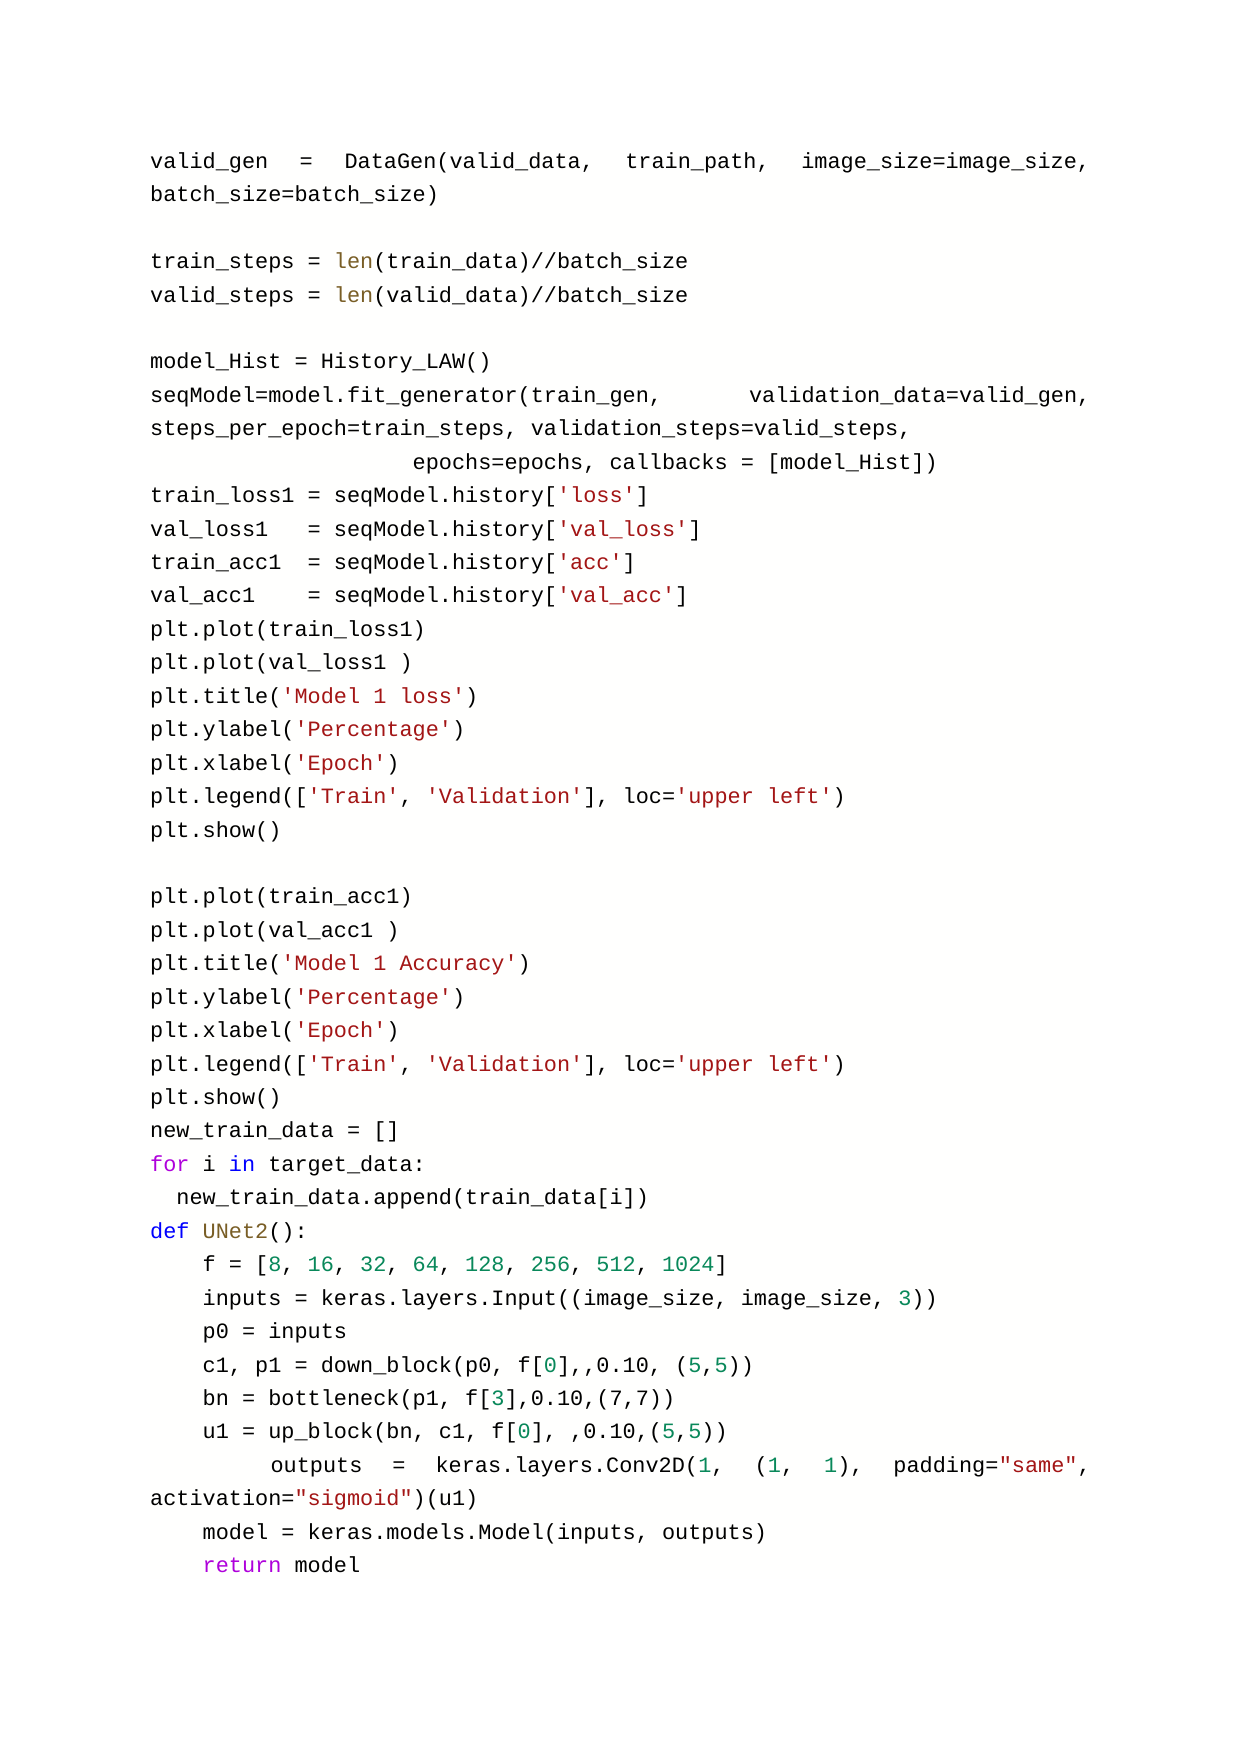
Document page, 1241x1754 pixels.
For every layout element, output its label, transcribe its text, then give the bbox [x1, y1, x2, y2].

text for i in target_data: [150, 1153, 1090, 1178]
text def UNet2(): [150, 1220, 1090, 1245]
text bn = bottleneck(p1, f[3],0.10,(7,7)) [150, 1387, 1090, 1412]
text train_loss1 = seqModel.history['loss'] [150, 484, 1090, 509]
text plt.xlabel('Epoch') [150, 752, 1090, 777]
text outputs = keras.layers.Conv2D(1, (1, 1), padding="same", activation="sigmoid")(u1) [150, 1454, 1090, 1512]
text model = keras.models.Model(inputs, outputs) [150, 1521, 1090, 1546]
text model_Hist = History_LAW() [150, 351, 1090, 375]
text valid_gen = DataGen(valid_data, train_path, image_size=image_size, batch_size=batch_size) [150, 150, 1090, 208]
text u1 = up_block(bn, c1, f[0], ,0.10,(5,5)) [150, 1421, 1090, 1445]
text plt.ylabel('Percentage') [150, 986, 1090, 1011]
text new_train_data.append(train_data[i]) [150, 1187, 1090, 1211]
text return model [150, 1554, 1090, 1579]
text p0 = inputs [150, 1320, 1090, 1345]
text plt.show() [150, 1086, 1090, 1111]
text valid_steps = len(valid_data)//batch_size [150, 284, 1090, 308]
text train_steps = len(train_data)//batch_size [150, 250, 1090, 275]
text val_loss1 = seqModel.history['val_loss'] [150, 518, 1090, 543]
text plt.legend(['Train', 'Validation'], loc='upper left') [150, 1053, 1090, 1078]
text inputs = keras.layers.Input((image_size, image_size, 3)) [150, 1287, 1090, 1312]
text plt.plot(train_loss1) [150, 618, 1090, 643]
text plt.plot(train_acc1) [150, 886, 1090, 910]
text val_acc1 = seqModel.history['val_acc'] [150, 585, 1090, 609]
text plt.legend(['Train', 'Validation'], loc='upper left') [150, 785, 1090, 810]
text plt.ylabel('Percentage') [150, 718, 1090, 743]
text plt.plot(val_loss1 ) [150, 652, 1090, 676]
text seqModel=model.fit_generator(train_gen, validation_data=valid_gen, steps_per_epoch=train_steps, validation_steps=valid_steps, [150, 384, 1090, 442]
text epochs=epochs, callbacks = [model_Hist]) [150, 451, 1090, 476]
text train_acc1 = seqModel.history['acc'] [150, 551, 1090, 576]
text plt.title('Model 1 loss') [150, 685, 1090, 710]
text f = [8, 16, 32, 64, 128, 256, 512, 1024] [150, 1253, 1090, 1278]
text plt.plot(val_acc1 ) [150, 919, 1090, 944]
text plt.title('Model 1 Accuracy') [150, 952, 1090, 977]
text plt.xlabel('Epoch') [150, 1019, 1090, 1044]
text c1, p1 = down_block(p0, f[0],,0.10, (5,5)) [150, 1354, 1090, 1378]
text plt.show() [150, 819, 1090, 843]
text new_train_data = [] [150, 1120, 1090, 1144]
